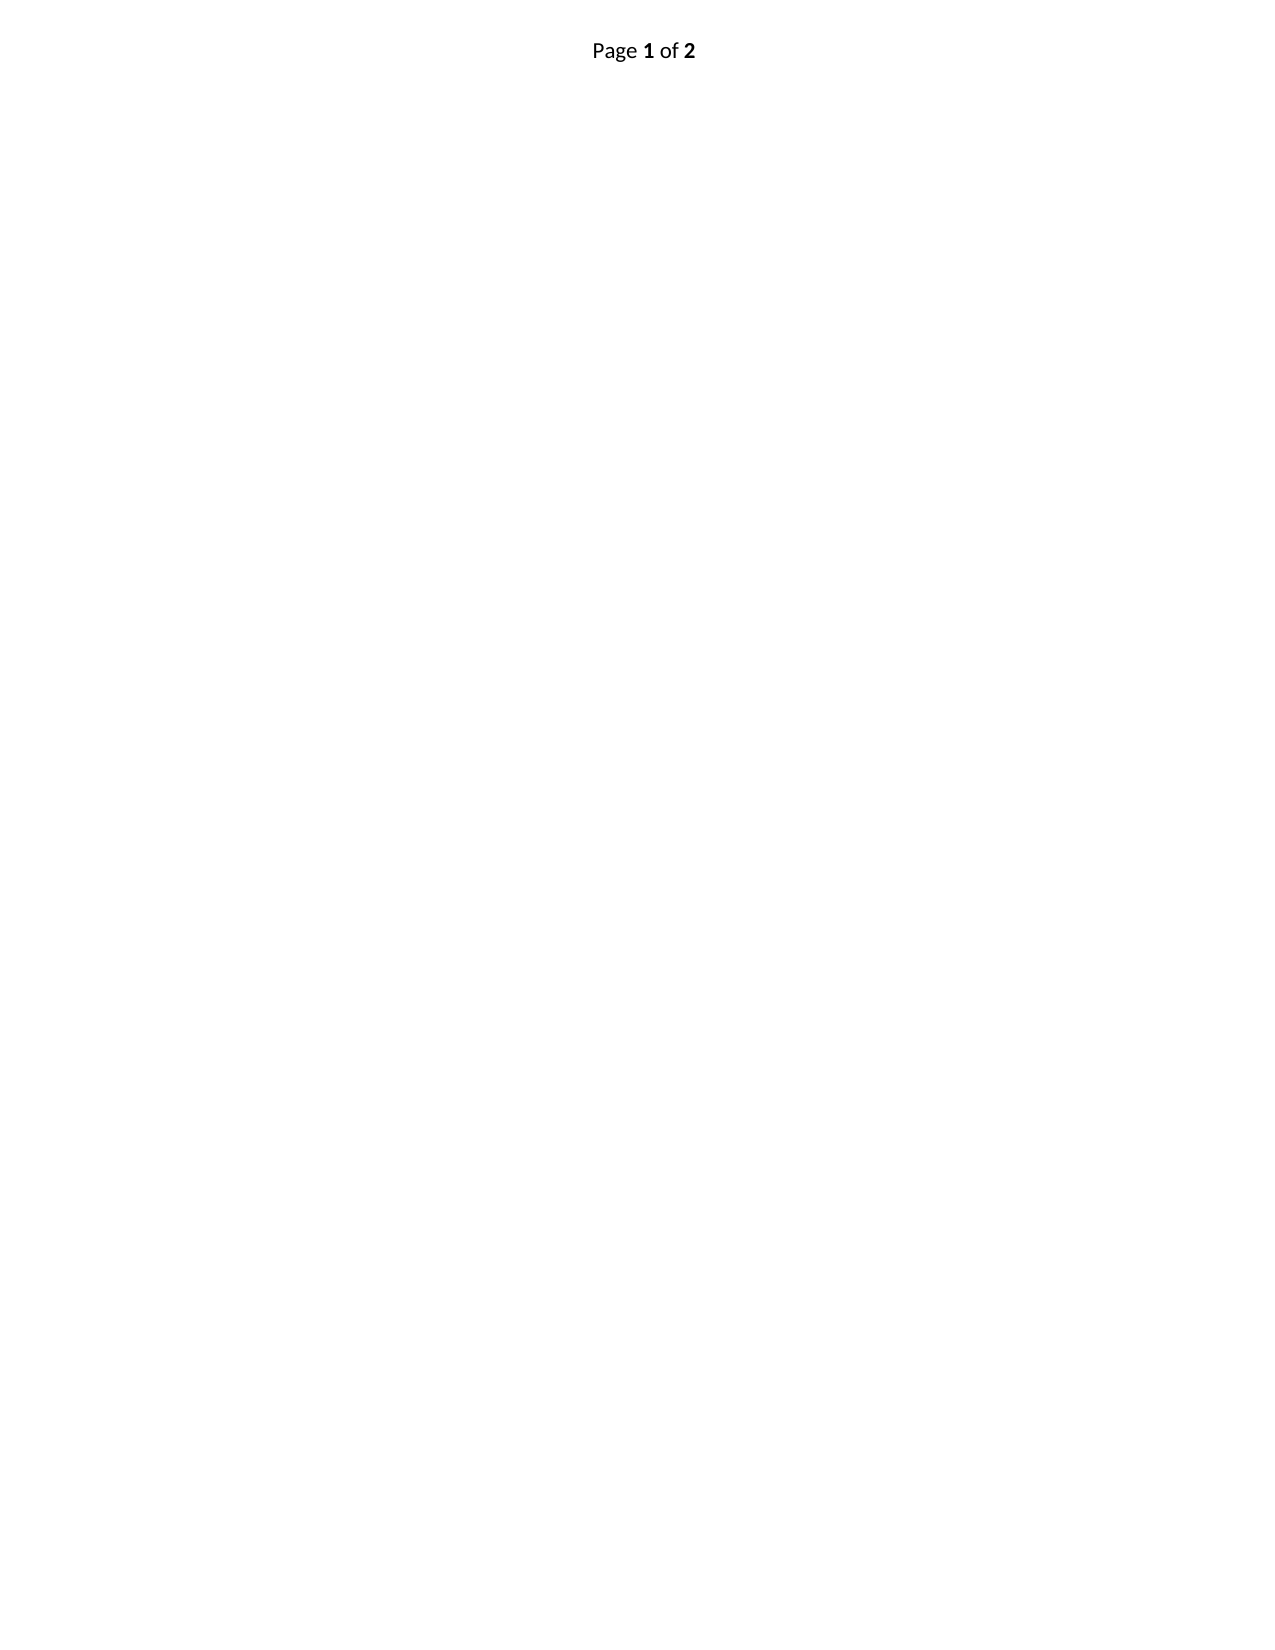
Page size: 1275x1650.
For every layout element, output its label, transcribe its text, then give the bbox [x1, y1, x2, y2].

text Page 1 of 2 [150, 40, 1138, 63]
